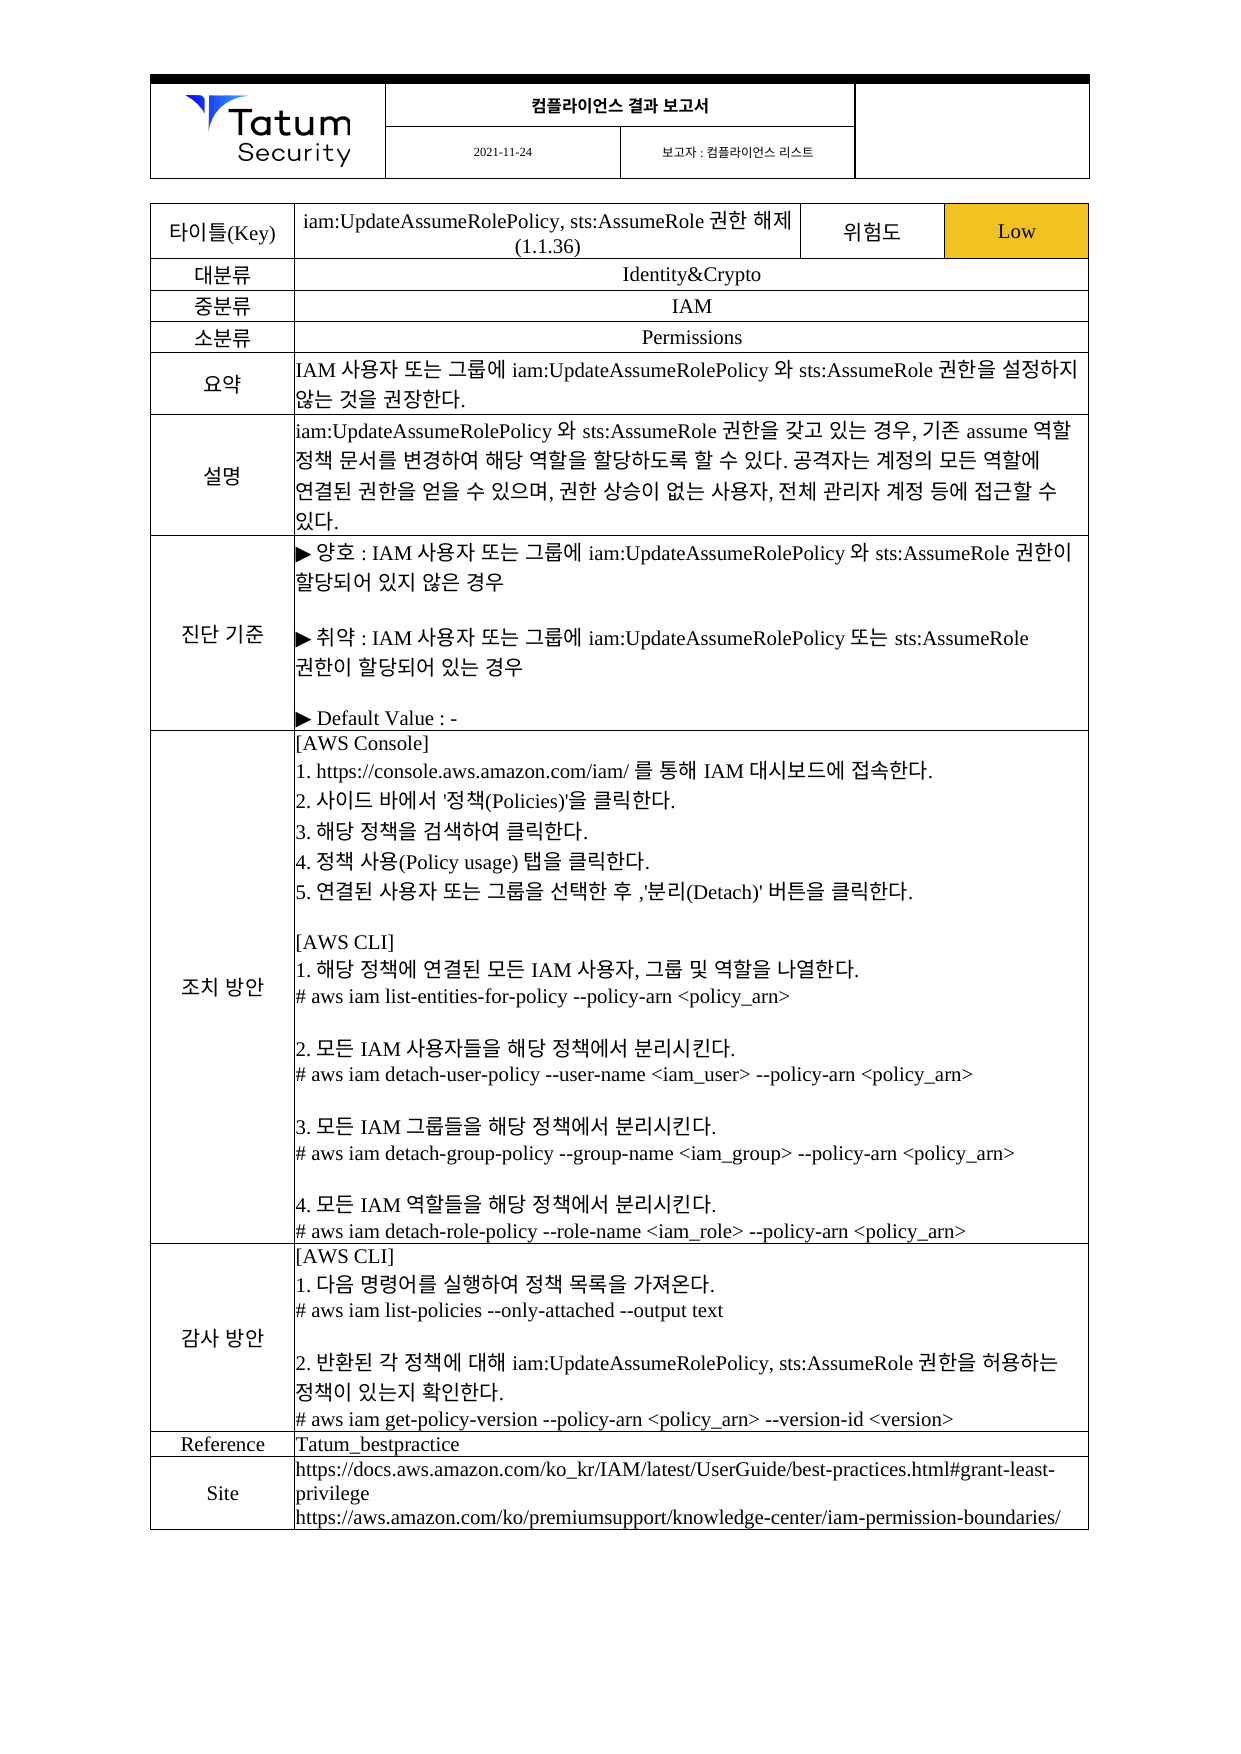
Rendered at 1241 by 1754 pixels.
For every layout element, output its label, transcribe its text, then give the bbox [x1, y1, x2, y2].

table_cell [AWS Console] 1. https://console.aws.amazon.com/iam/ 를 통해 IAM 대시보드에 접속한다. 2. 사이드 바에서 '정책(Policies)'을 클릭한다. 3. 해당 정책을 검색하여 클릭한다. 4. 정책 사용(Policy usage) 탭을 클릭한다. 5. 연결된 사용자 또는 그룹을 선택한 후 ,'분리(Detach)' 버튼을 클릭한다. [AWS CLI] 1. 해당 정책에 연결된 모든 IAM 사용자, 그룹 및 역할을 나열한다. # aws iam list-entities-for-policy --policy-arn <policy_arn> 2. 모든 IAM 사용자들을 해당 정책에서 분리시킨다. # aws iam detach-user-policy --user-name <iam_user> --policy-arn <policy_arn> 3. 모든 IAM 그룹들을 해당 정책에서 분리시킨다. # aws iam detach-group-policy --group-name <iam_group> --policy-arn <policy_arn> 4. 모든 IAM 역할들을 해당 정책에서 분리시킨다. # aws iam detach-role-policy --role-name <iam_role> --policy-arn <policy_arn> [295, 731, 1088, 1243]
table_header iam:UpdateAssumeRolePolicy, sts:AssumeRole 권한 해제(1.1.36) [295, 204, 800, 258]
table_cell 설명 [151, 415, 294, 535]
table_header 위험도 [801, 204, 944, 258]
table_cell IAM [295, 291, 1088, 321]
table_cell IAM 사용자 또는 그룹에 iam:UpdateAssumeRolePolicy 와 sts:AssumeRole 권한을 설정하지 않는 것을 권장한다. [295, 353, 1088, 413]
table_cell Identity&Crypto [295, 259, 1088, 289]
table_cell Permissions [295, 322, 1088, 352]
table_cell 진단 기준 [151, 536, 294, 729]
table_cell ▶ 양호 : IAM 사용자 또는 그룹에 iam:UpdateAssumeRolePolicy 와 sts:AssumeRole 권한이 할당되어 있지 않은 경우 ▶ 취약 : IAM 사용자 또는 그룹에 iam:UpdateAssumeRolePolicy 또는 sts:AssumeRole 권한이 할당되어 있는 경우 ▶ Default Value : - [295, 536, 1088, 729]
table_cell iam:UpdateAssumeRolePolicy 와 sts:AssumeRole 권한을 갖고 있는 경우, 기존 assume 역할 정책 문서를 변경하여 해당 역할을 할당하도록 할 수 있다. 공격자는 계정의 모든 역할에 연결된 권한을 얻을 수 있으며, 권한 상승이 없는 사용자, 전체 관리자 계정 등에 접근할 수 있다. [295, 415, 1088, 535]
table_cell 대분류 [151, 259, 294, 289]
table_cell 중분류 [151, 291, 294, 321]
table_cell 소분류 [151, 322, 294, 352]
table_cell [AWS CLI] 1. 다음 명령어를 실행하여 정책 목록을 가져온다. # aws iam list-policies --only-attached --output text 2. 반환된 각 정책에 대해 iam:UpdateAssumeRolePolicy, sts:AssumeRole 권한을 허용하는 정책이 있는지 확인한다. # aws iam get-policy-version --policy-arn <policy_arn> --version-id <version> [295, 1244, 1088, 1431]
table_header 타이틀(Key) [151, 204, 294, 258]
table_cell Tatum_bestpractice [295, 1432, 1088, 1456]
table_header Low [945, 204, 1088, 258]
table_cell https://docs.aws.amazon.com/ko_kr/IAM/latest/UserGuide/best-practices.html#grant-least-privilege https://aws.amazon.com/ko/premiumsupport/knowledge-center/iam-permission-boundaries/ [295, 1457, 1088, 1529]
table_cell 조치 방안 [151, 731, 294, 1243]
table_cell Reference [151, 1432, 294, 1456]
picture [186, 95, 350, 167]
table_cell Site [151, 1457, 294, 1529]
table_cell 감사 방안 [151, 1244, 294, 1431]
table_cell 요약 [151, 353, 294, 413]
